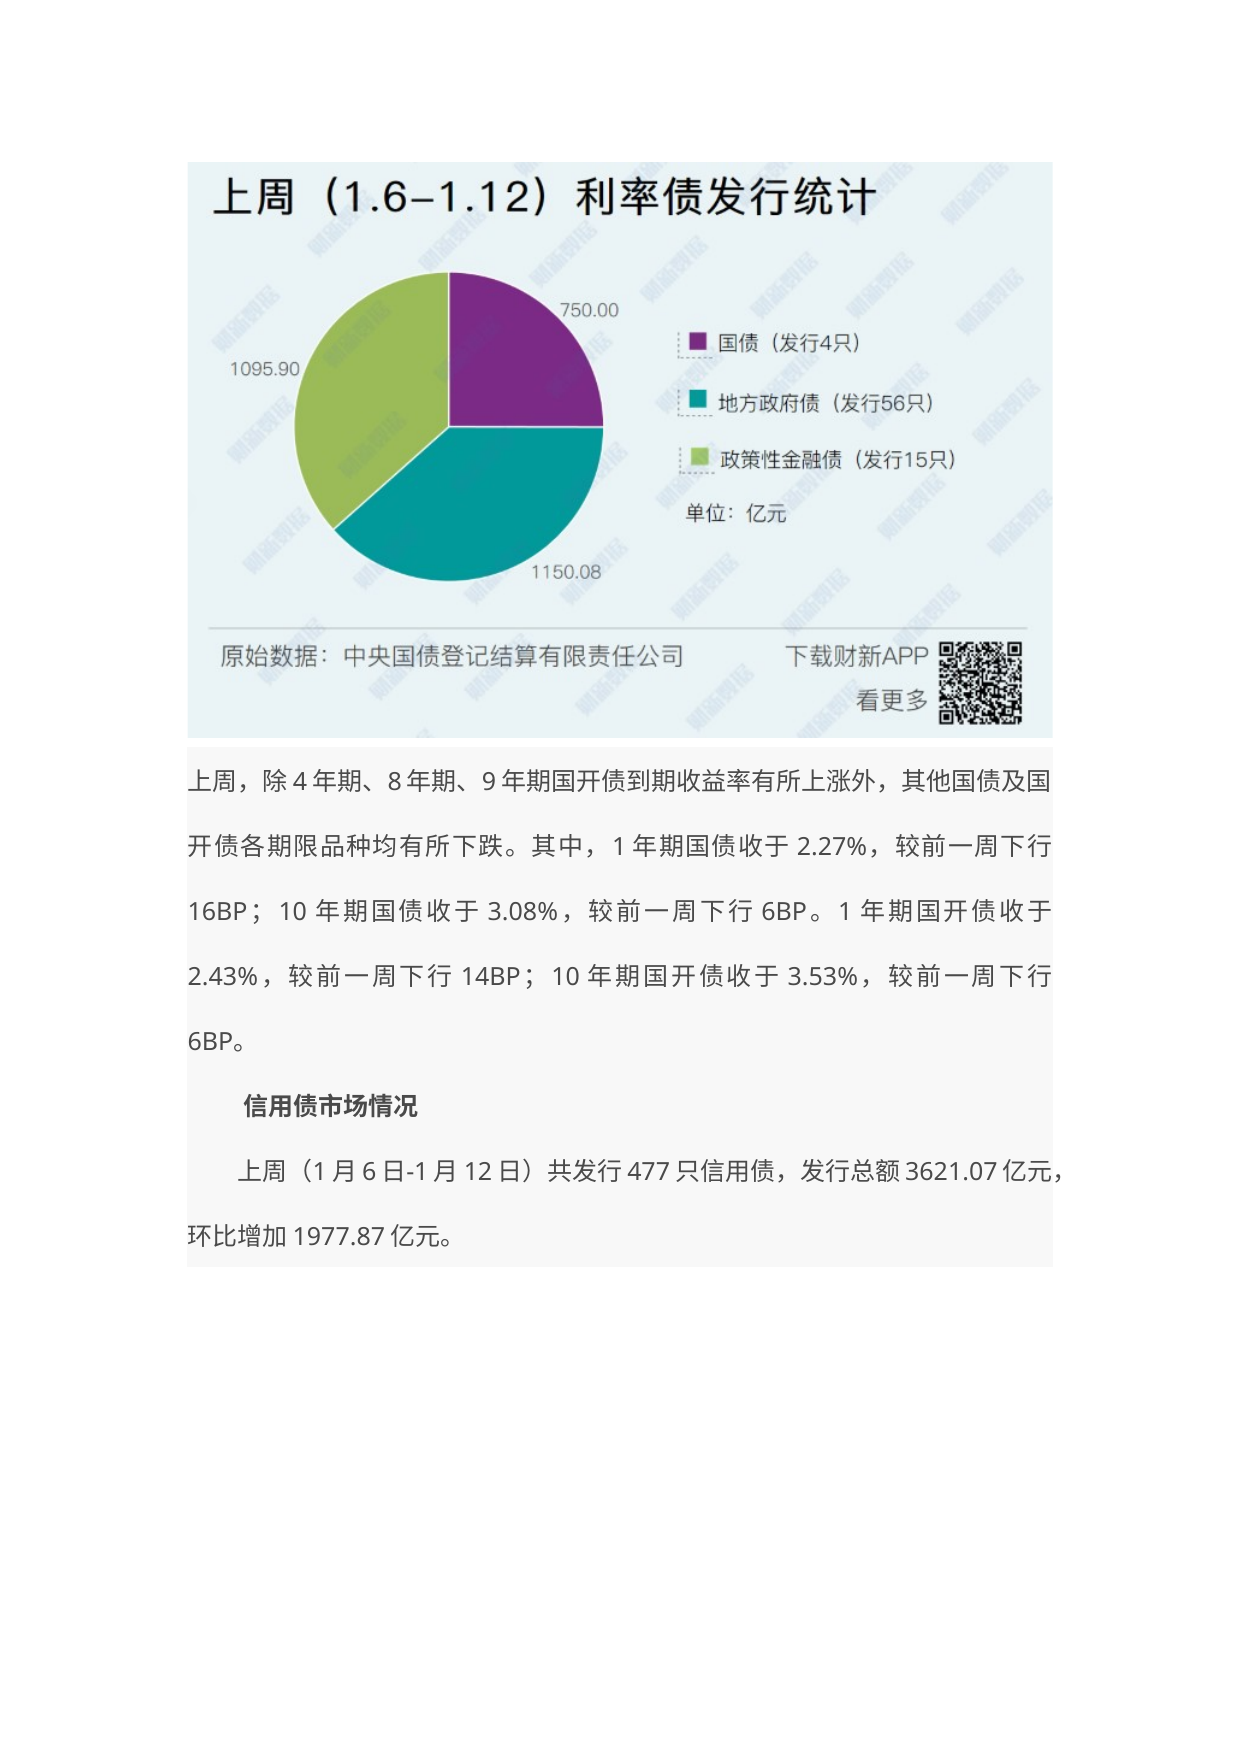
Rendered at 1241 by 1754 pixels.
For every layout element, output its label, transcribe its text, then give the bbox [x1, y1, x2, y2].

text 上周（1月6日-1月12日）共发行477只信用债，发行总额3621.07亿元，环比增加1977.87亿元。 [187, 1137, 1053, 1267]
text 上周，除4年期、8年期、9年期国开债到期收益率有所上涨外，其他国债及国开债各期限品种均有所下跌。其中，1年期国债收于2.27%，较前一周下行16BP；10年期国债收于3.08%，较前一周下行6BP。1年期国开债收于2.43%，较前一周下行14BP；10年期国开债收于3.53%，较前一周下行6BP。 [187, 747, 1053, 1072]
picture [187, 162, 1053, 738]
text 信用债市场情况 [187, 1072, 1053, 1137]
